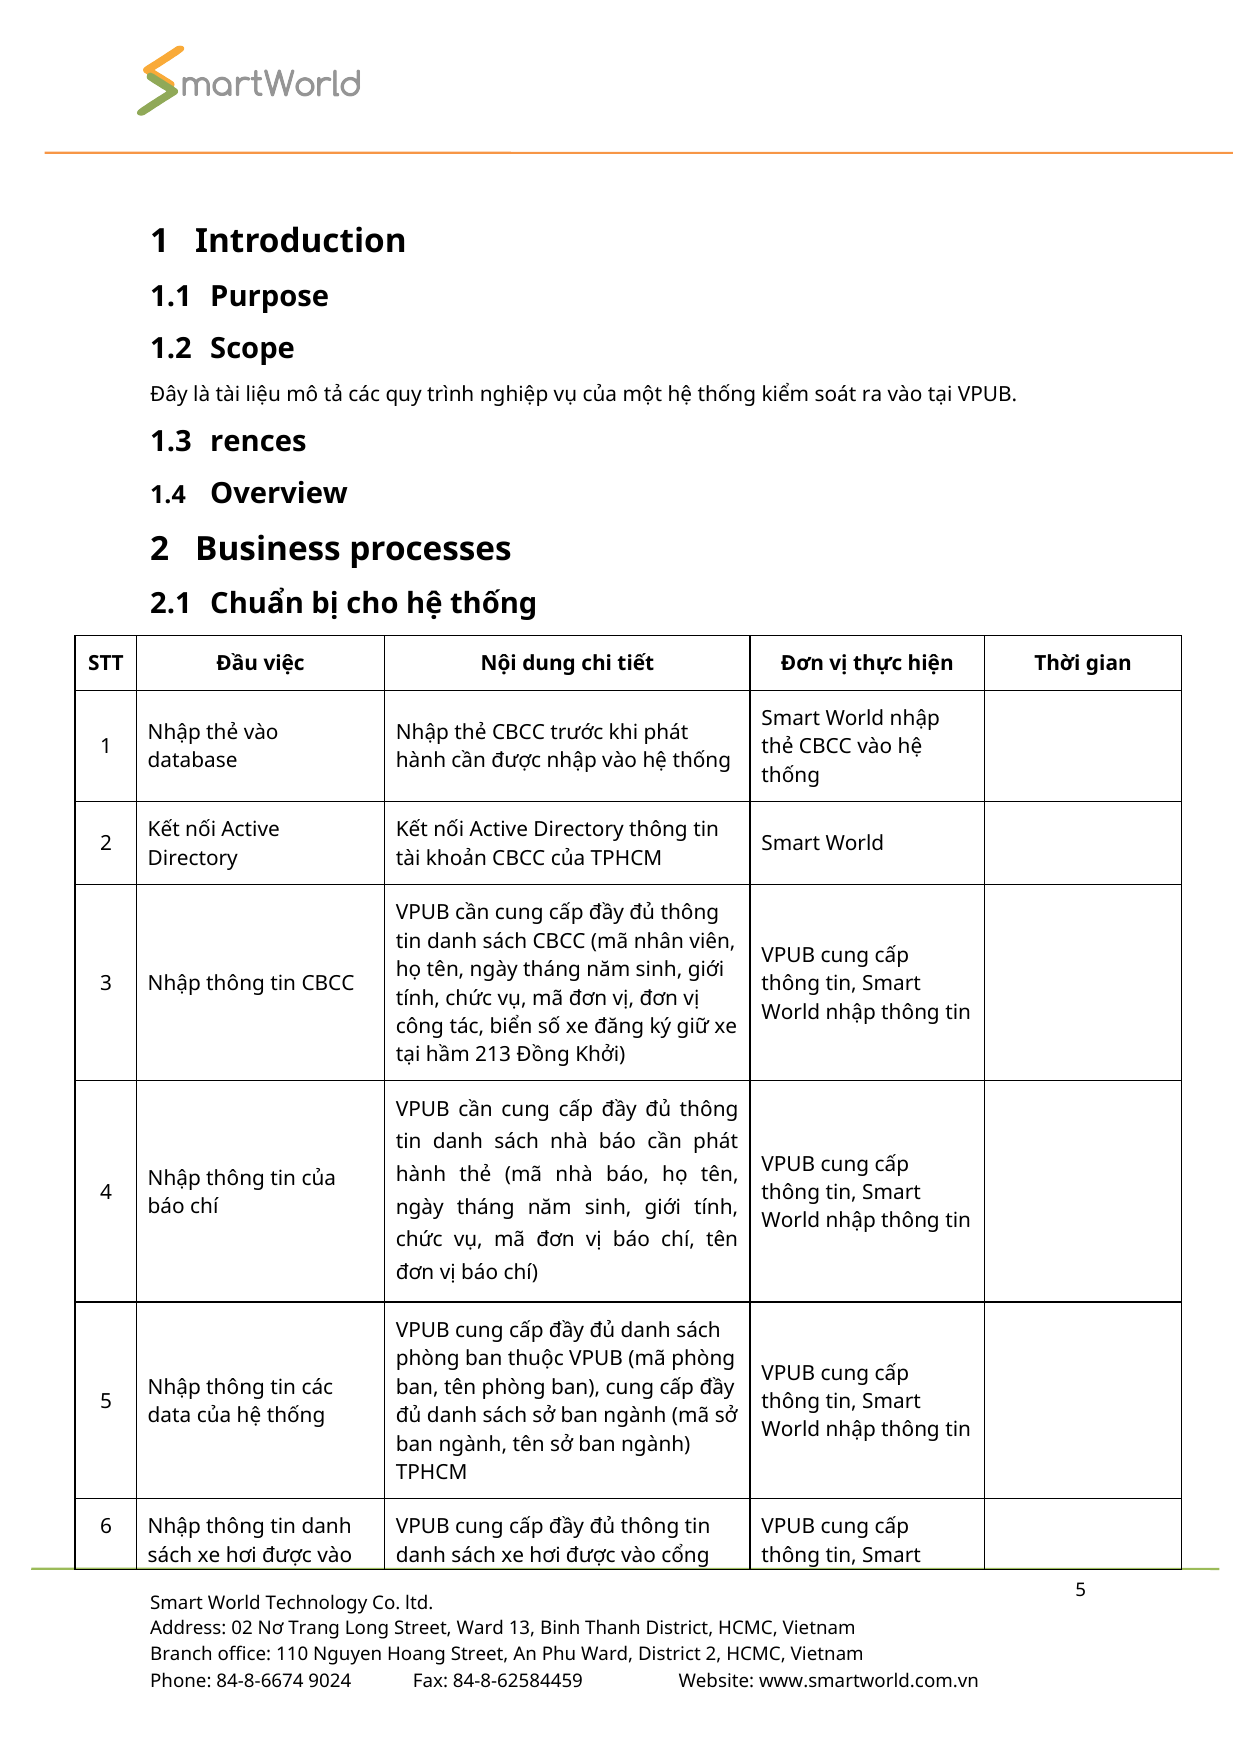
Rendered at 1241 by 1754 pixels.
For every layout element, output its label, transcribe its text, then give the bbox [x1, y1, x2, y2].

table_cell Nhập thông tin của báo chí [137, 1081, 384, 1301]
subtitle Overview [150, 473, 1090, 512]
table_cell Nhập thẻ CBCC trước khi phát hành cần được nhập vào hệ thống [385, 691, 749, 801]
text Đây là tài liệu mô tả các quy trình nghiệp vụ của một hệ thống kiểm soát ra vào tại VPUB. [150, 379, 1090, 408]
table_cell VPUB cần cung cấp đầy đủ thông tin danh sách CBCC (mã nhân viên, họ tên, ngày tháng năm sinh, giới tính, chức vụ, mã đơn vị, đơn vị công tác, biển số xe đăng ký giữ xe tại hầm 213 Đồng Khởi) [385, 885, 749, 1080]
table_cell 1 [76, 691, 136, 801]
table_cell [985, 1303, 1181, 1498]
subtitle rences [150, 421, 1090, 460]
table_cell [985, 1081, 1181, 1301]
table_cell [751, 1499, 984, 1568]
table_cell 5 [76, 1303, 136, 1498]
subtitle Scope [150, 327, 1090, 367]
subtitle Business processes [150, 525, 1090, 570]
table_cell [385, 1499, 749, 1568]
table_cell 6 [76, 1499, 136, 1568]
table_header Đơn vị thực hiện [751, 636, 984, 689]
table_cell 4 [76, 1081, 136, 1301]
table_cell VPUB cung cấp đầy đủ danh sách phòng ban thuộc VPUB (mã phòng ban, tên phòng ban), cung cấp đầy đủ danh sách sở ban ngành (mã sở ban ngành, tên sở ban ngành) TPHCM [385, 1303, 749, 1498]
table_cell Nhập thông tin CBCC [137, 885, 384, 1080]
table_header Thời gian [985, 636, 1181, 689]
subtitle Chuẩn bị cho hệ thống [150, 583, 1090, 622]
table_header STT [76, 636, 136, 689]
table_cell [137, 1499, 384, 1568]
table_cell Kết nối Active Directory thông tin tài khoản CBCC của TPHCM [385, 802, 749, 884]
table_cell Nhập thẻ vào database [137, 691, 384, 801]
table_cell VPUB cần cung cấp đầy đủ thông tin danh sách nhà báo cần phát hành thẻ (mã nhà báo, họ tên, ngày tháng năm sinh, giới tính, chức vụ, mã đơn vị báo chí, tên đơn vị báo chí) [385, 1081, 749, 1301]
table_cell [985, 885, 1181, 1080]
table_cell VPUB cung cấp thông tin, Smart World nhập thông tin [751, 885, 984, 1080]
table_cell VPUB cung cấp thông tin, Smart World nhập thông tin [751, 1303, 984, 1498]
table_header Đầu việc [137, 636, 384, 689]
picture [132, 42, 364, 120]
table_cell Kết nối Active Directory [137, 802, 384, 884]
table_cell Smart World [751, 802, 984, 884]
subtitle Introduction [150, 217, 1090, 263]
table_cell [985, 802, 1181, 884]
table_cell [985, 691, 1181, 801]
subtitle Purpose [150, 275, 1090, 315]
table_cell 2 [76, 802, 136, 884]
table_cell 3 [76, 885, 136, 1080]
table_cell VPUB cung cấp thông tin, Smart World nhập thông tin [751, 1081, 984, 1301]
table_cell [985, 1499, 1181, 1568]
table_cell Smart World nhập thẻ CBCC vào hệ thống [751, 691, 984, 801]
table_header Nội dung chi tiết [385, 636, 749, 689]
table_cell Nhập thông tin các data của hệ thống [137, 1303, 384, 1498]
